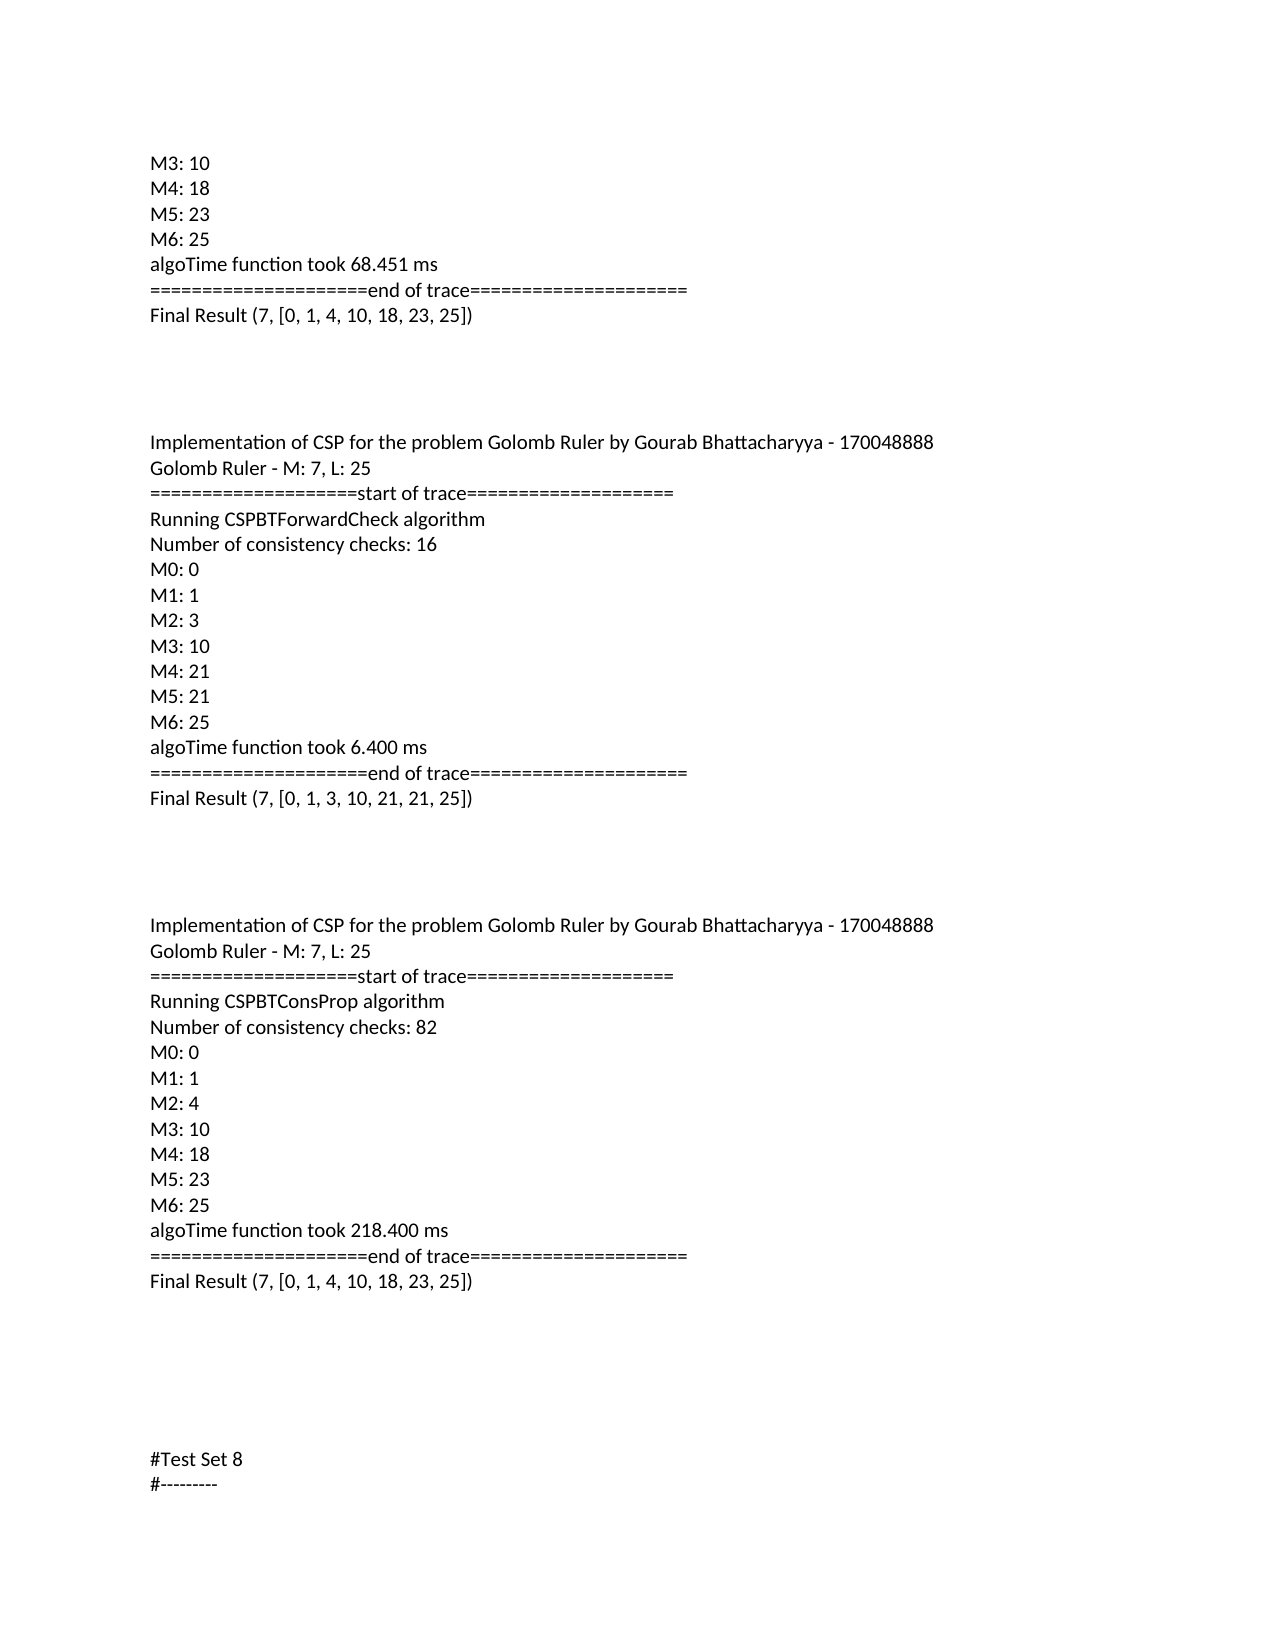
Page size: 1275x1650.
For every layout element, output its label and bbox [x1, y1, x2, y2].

text [150, 150, 1125, 1497]
